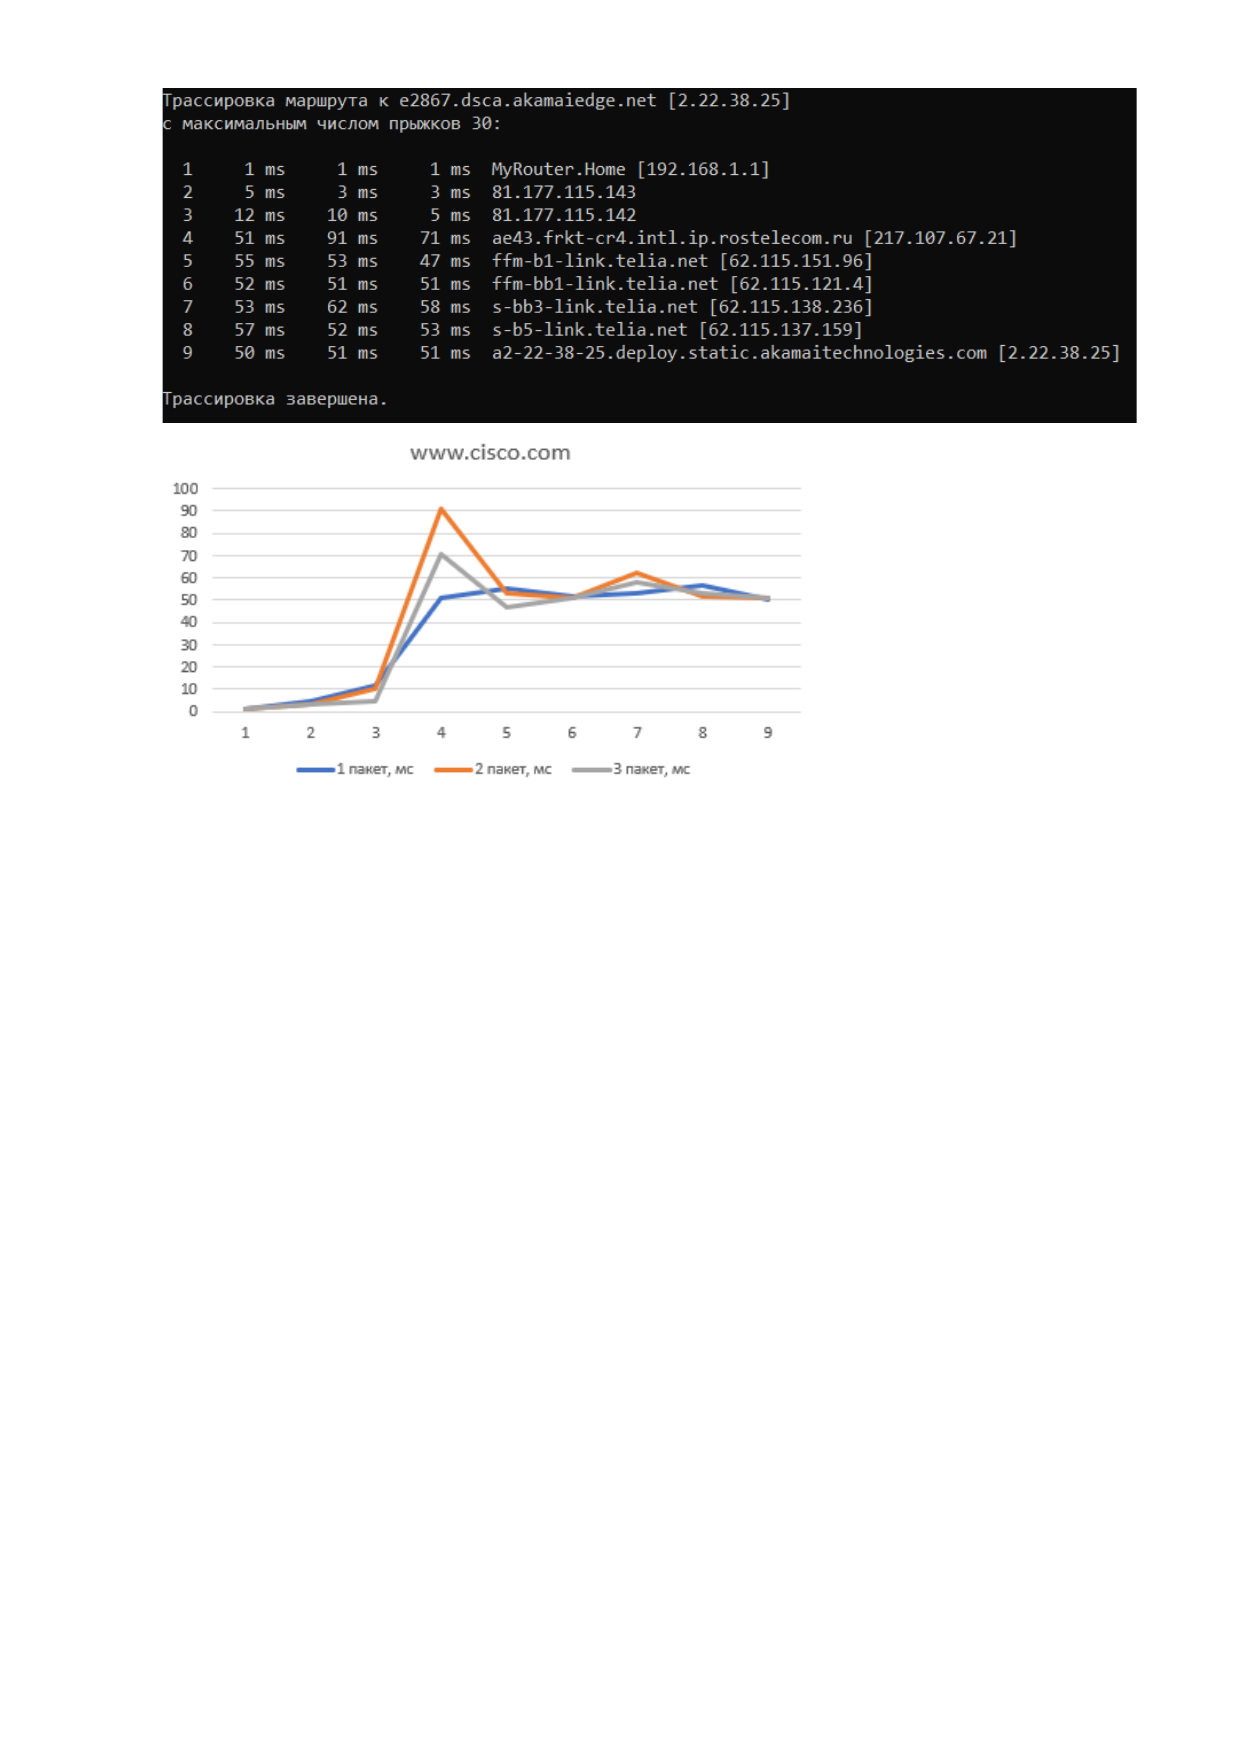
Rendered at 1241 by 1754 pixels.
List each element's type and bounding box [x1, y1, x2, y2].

picture [162, 427, 813, 793]
picture [162, 88, 1137, 423]
